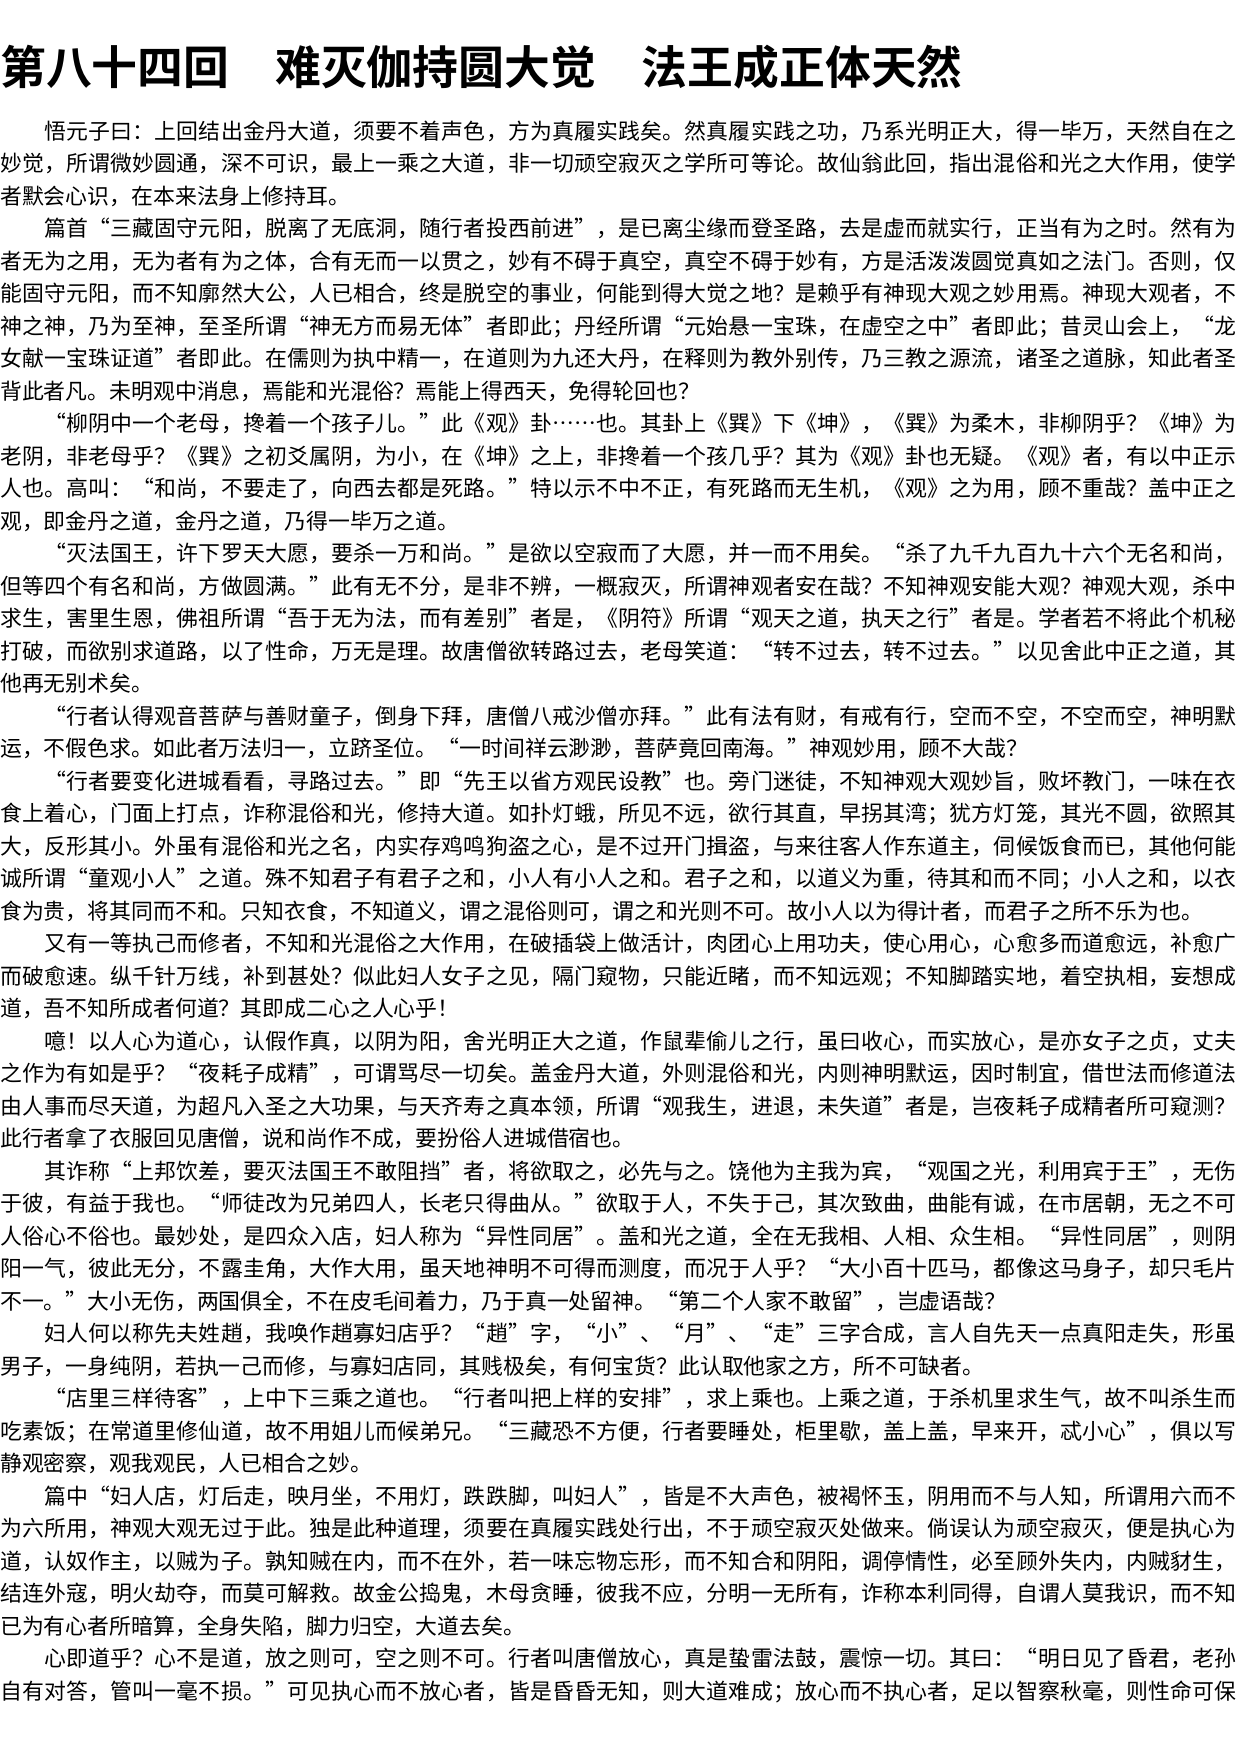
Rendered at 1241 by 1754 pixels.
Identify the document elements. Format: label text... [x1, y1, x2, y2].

text “行者认得观音菩萨与善财童子，倒身下拜，唐僧八戒沙僧亦拜。”此有法有财，有戒有行，空而不空，不空而空，神明默运，不假色求。如此者万法归一，立跻圣位。“一时间祥云渺渺，菩萨竟回南海。”神观妙用，顾不大哉？ [0, 698, 1240, 763]
text “行者要变化进城看看，寻路过去。”即“先王以省方观民设教”也。旁门迷徒，不知神观大观妙旨，败坏教门，一味在衣食上着心，门面上打点，诈称混俗和光，修持大道。如扑灯蛾，所见不远，欲行其直，早拐其湾；犹方灯笼，其光不圆，欲照其大，反形其小。外虽有混俗和光之名，内实存鸡鸣狗盗之心，是不过开门揖盗，与来往客人作东道主，伺候饭食而已，其他何能？诚所谓“童观小人”之道。殊不知君子有君子之和，小人有小人之和。君子之和，以道义为重，待其和而不同；小人之和，以衣食为贵，将其同而不和。只知衣食，不知道义，谓之混俗则可，谓之和光则不可。故小人以为得计者，而君子之所不乐为也。 [0, 763, 1240, 926]
subtitle 第八十四回 难灭伽持圆大觉 法王成正体天然 [0, 16, 1240, 113]
text 噫！以人心为道心，认假作真，以阴为阳，舍光明正大之道，作鼠辈偷儿之行，虽曰收心，而实放心，是亦女子之贞，丈夫之作为有如是乎？“夜耗子成精”，可谓骂尽一切矣。盖金丹大道，外则混俗和光，内则神明默运，因时制宜，借世法而修道法，由人事而尽天道，为超凡入圣之大功果，与天齐寿之真本领，所谓“观我生，进退，未失道”者是，岂夜耗子成精者所可窥测？此行者拿了衣服回见唐僧，说和尚作不成，要扮俗人进城借宿也。 [0, 1023, 1240, 1153]
text “店里三样待客”，上中下三乘之道也。“行者叫把上样的安排”，求上乘也。上乘之道，于杀机里求生气，故不叫杀生而吃素饭；在常道里修仙道，故不用姐儿而候弟兄。“三藏恐不方便，行者要睡处，柜里歇，盖上盖，早来开，忒小心”，俱以写静观密察，观我观民，人已相合之妙。 [0, 1381, 1240, 1478]
text 其诈称“上邦饮差，要灭法国王不敢阻挡”者，将欲取之，必先与之。饶他为主我为宾，“观国之光，利用宾于王”，无伤于彼，有益于我也。“师徒改为兄弟四人，长老只得曲从。”欲取于人，不失于己，其次致曲，曲能有诚，在市居朝，无之不可，人俗心不俗也。最妙处，是四众入店，妇人称为“异性同居”。盖和光之道，全在无我相、人相、众生相。“异性同居”，则阴阳一气，彼此无分，不露圭角，大作大用，虽天地神明不可得而测度，而况于人乎？“大小百十匹马，都像这马身子，却只毛片不一。”大小无伤，两国俱全，不在皮毛间着力，乃于真一处留神。“第二个人家不敢留”，岂虚语哉？ [0, 1153, 1240, 1316]
text 篇中“妇人店，灯后走，映月坐，不用灯，跌跌脚，叫妇人”，皆是不大声色，被褐怀玉，阴用而不与人知，所谓用六而不为六所用，神观大观无过于此。独是此种道理，须要在真履实践处行出，不于顽空寂灭处做来。倘误认为顽空寂灭，便是执心为道，认奴作主，以贼为子。孰知贼在内，而不在外，若一味忘物忘形，而不知合和阴阳，调停情性，必至顾外失内，内贼豺生，结连外寇，明火劫夺，而莫可解救。故金公捣鬼，木母贪睡，彼我不应，分明一无所有，诈称本利同得，自谓人莫我识，而不知已为有心者所暗算，全身失陷，脚力归空，大道去矣。 [0, 1478, 1240, 1641]
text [0, 1641, 1240, 1706]
text 又有一等执己而修者，不知和光混俗之大作用，在破插袋上做活计，肉团心上用功夫，使心用心，心愈多而道愈远，补愈广而破愈速。纵千针万线，补到甚处？似此妇人女子之见，隔门窥物，只能近睹，而不知远观；不知脚踏实地，着空执相，妄想成道，吾不知所成者何道？其即成二心之人心乎！ [0, 926, 1240, 1023]
text 妇人何以称先夫姓趙，我唤作趙寡妇店乎？“趙”字，“小”、“月”、“走”三字合成，言人自先天一点真阳走失，形虽男子，一身纯阴，若执一己而修，与寡妇店同，其贱极矣，有何宝货？此认取他家之方，所不可缺者。 [0, 1316, 1240, 1381]
text 悟元子曰：上回结出金丹大道，须要不着声色，方为真履实践矣。然真履实践之功，乃系光明正大，得一毕万，天然自在之妙觉，所谓微妙圆通，深不可识，最上一乘之大道，非一切顽空寂灭之学所可等论。故仙翁此回，指出混俗和光之大作用，使学者默会心识，在本来法身上修持耳。 [0, 113, 1240, 211]
text “灭法国王，许下罗天大愿，要杀一万和尚。”是欲以空寂而了大愿，并一而不用矣。“杀了九千九百九十六个无名和尚，但等四个有名和尚，方做圆满。”此有无不分，是非不辨，一概寂灭，所谓神观者安在哉？不知神观安能大观？神观大观，杀中求生，害里生恩，佛祖所谓“吾于无为法，而有差别”者是，《阴符》所谓“观天之道，执天之行”者是。学者若不将此个机秘打破，而欲别求道路，以了性命，万无是理。故唐僧欲转路过去，老母笑道：“转不过去，转不过去。”以见舍此中正之道，其他再无别术矣。 [0, 536, 1240, 698]
text “柳阴中一个老母，搀着一个孩子儿。”此《观》卦……也。其卦上《巽》下《坤》，《巽》为柔木，非柳阴乎？《坤》为老阴，非老母乎？《巽》之初爻属阴，为小，在《坤》之上，非搀着一个孩几乎？其为《观》卦也无疑。《观》者，有以中正示人也。高叫：“和尚，不要走了，向西去都是死路。”特以示不中不正，有死路而无生机，《观》之为用，顾不重哉？盖中正之观，即金丹之道，金丹之道，乃得一毕万之道。 [0, 406, 1240, 536]
text 篇首“三藏固守元阳，脱离了无底洞，随行者投西前进”，是已离尘缘而登圣路，去是虚而就实行，正当有为之时。然有为者无为之用，无为者有为之体，合有无而一以贯之，妙有不碍于真空，真空不碍于妙有，方是活泼泼圆觉真如之法门。否则，仅能固守元阳，而不知廓然大公，人已相合，终是脱空的事业，何能到得大觉之地？是赖乎有神现大观之妙用焉。神现大观者，不神之神，乃为至神，至圣所谓“神无方而易无体”者即此；丹经所谓“元始悬一宝珠，在虚空之中”者即此；昔灵山会上，“龙女献一宝珠证道”者即此。在儒则为执中精一，在道则为九还大丹，在释则为教外别传，乃三教之源流，诸圣之道脉，知此者圣，背此者凡。未明观中消息，焉能和光混俗？焉能上得西天，免得轮回也？ [0, 211, 1240, 406]
